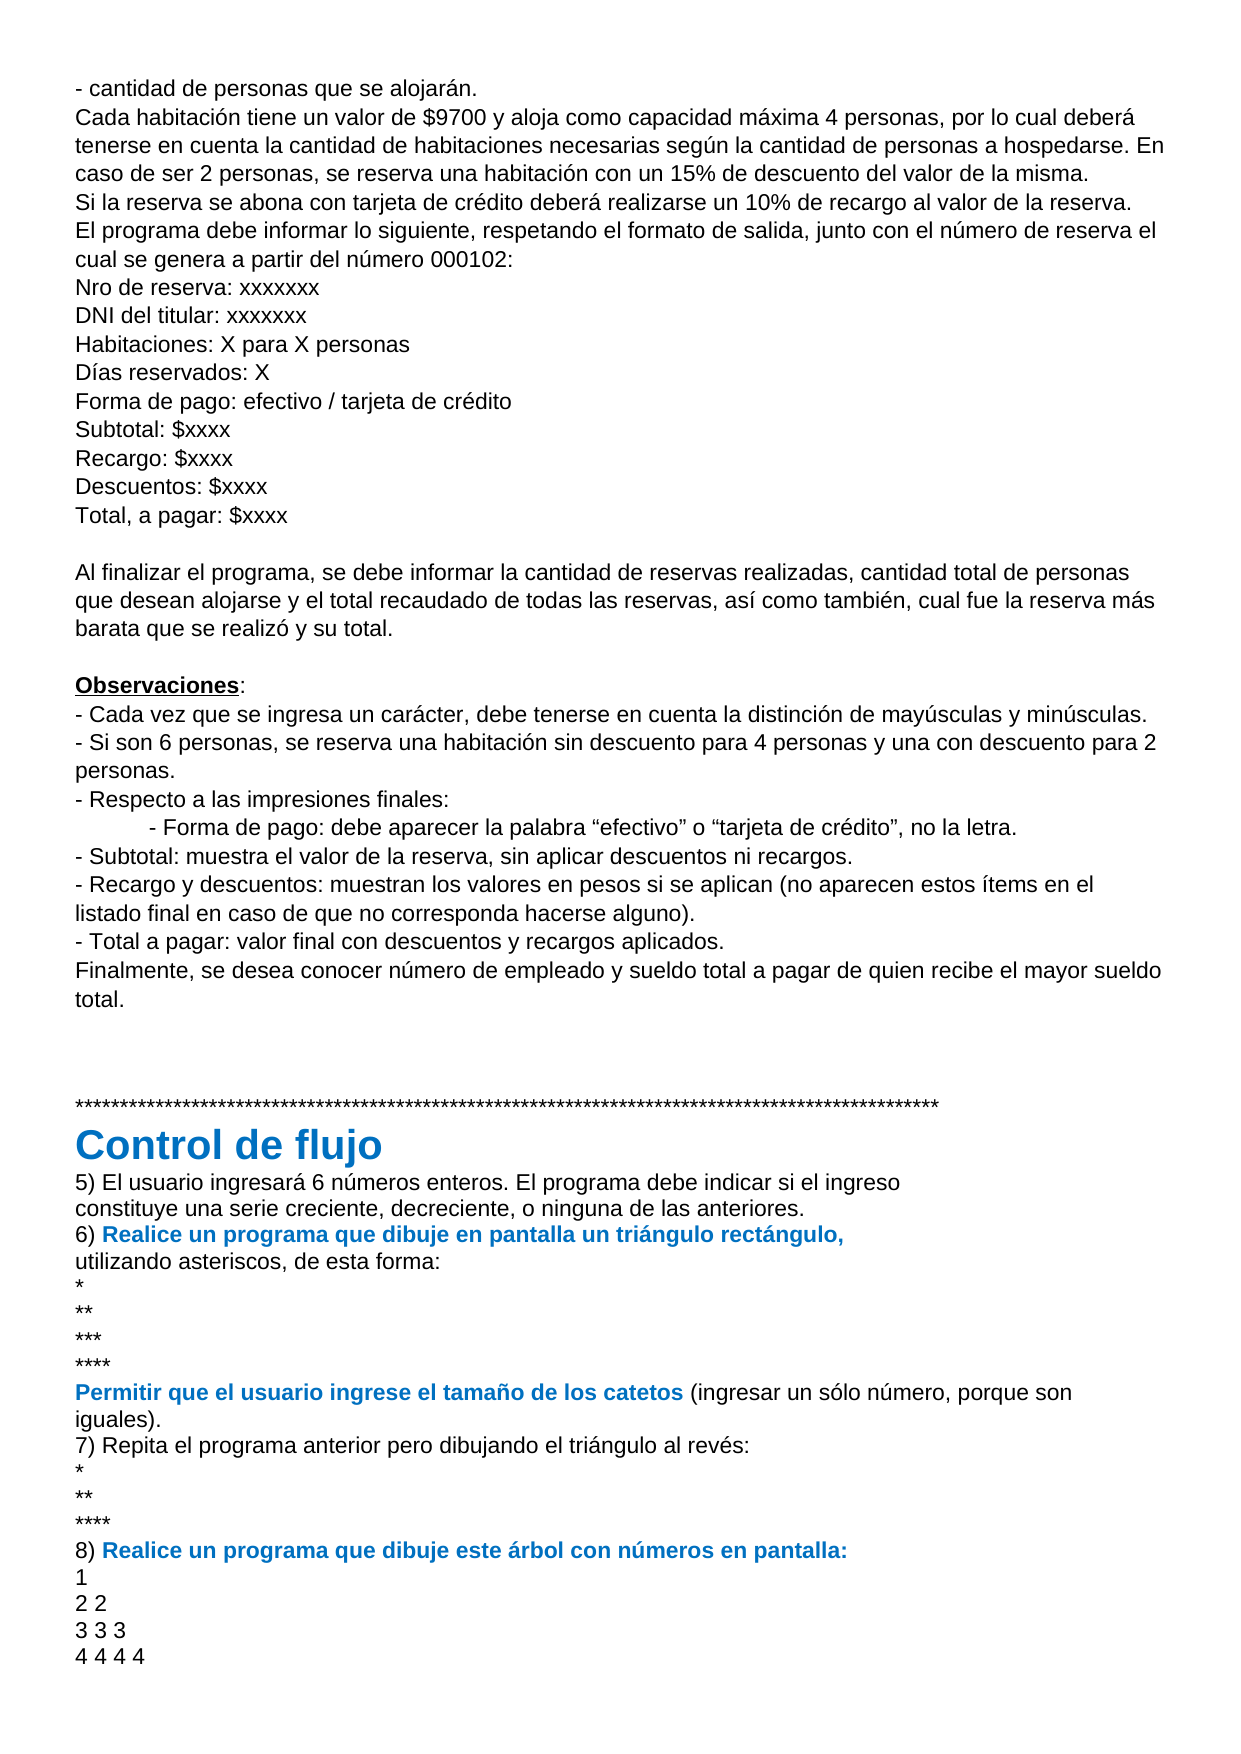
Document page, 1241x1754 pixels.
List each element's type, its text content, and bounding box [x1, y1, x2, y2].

text Subtotal: $xxxx [75, 416, 1165, 443]
text Al finalizar el programa, se debe informar la cantidad de reservas realizadas, cantidad total de personas que desean alojarse y el total recaudado de todas las reservas, así como también, cual fue la reserva más barata que se realizó y su total. [75, 558, 1165, 642]
text - Si son 6 personas, se reserva una habitación sin descuento para 4 personas y una con descuento para 2 personas. [75, 729, 1165, 784]
text Control de flujo [75, 1121, 1165, 1168]
text **** [75, 1511, 1165, 1537]
text 5) El usuario ingresará 6 números enteros. El programa debe indicar si el ingreso [75, 1168, 1165, 1195]
text DNI del titular: xxxxxxx [75, 302, 1165, 329]
text * [75, 1458, 1165, 1485]
text - Recargo y descuentos: muestran los valores en pesos si se aplican (no aparecen estos ítems en el listado final en caso de que no corresponda hacerse alguno). [75, 871, 1165, 926]
text Forma de pago: efectivo / tarjeta de crédito [75, 388, 1165, 414]
text Observaciones: [75, 672, 1165, 698]
text Total, a pagar: $xxxx [75, 502, 1165, 528]
text Días reservados: X [75, 359, 1165, 386]
text Permitir que el usuario ingrese el tamaño de los catetos (ingresar un sólo número, porque son iguales). [75, 1379, 1165, 1432]
text Cada habitación tiene un valor de $9700 y aloja como capacidad máxima 4 personas, por lo cual deberá tenerse en cuenta la cantidad de habitaciones necesarias según la cantidad de personas a hospedarse. En caso de ser 2 personas, se reserva una habitación con un 15% de descuento del valor de la misma. [75, 103, 1165, 187]
text Finalmente, se desea conocer número de empleado y sueldo total a pagar de quien recibe el mayor sueldo total. [75, 957, 1165, 1013]
text 2 2 [75, 1590, 1165, 1617]
text 4 4 4 4 [75, 1643, 1165, 1669]
text Recargo: $xxxx [75, 445, 1165, 471]
text 6) Realice un programa que dibuje en pantalla un triángulo rectángulo, [75, 1221, 1165, 1248]
text ** [75, 1485, 1165, 1511]
text * [75, 1274, 1165, 1300]
text *** [75, 1327, 1165, 1353]
text El programa debe informar lo siguiente, respetando el formato de salida, junto con el número de reserva el cual se genera a partir del número 000102: [75, 217, 1165, 272]
text 1 [75, 1564, 1165, 1590]
text ** [75, 1300, 1165, 1327]
text Habitaciones: X para X personas [75, 331, 1165, 357]
text - Subtotal: muestra el valor de la reserva, sin aplicar descuentos ni recargos. [75, 843, 1165, 869]
text Nro de reserva: xxxxxxx [75, 274, 1165, 300]
text 7) Repita el programa anterior pero dibujando el triángulo al revés: [75, 1432, 1165, 1458]
text Descuentos: $xxxx [75, 473, 1165, 499]
text - Forma de pago: debe aparecer la palabra “efectivo” o “tarjeta de crédito”, no la letra. [75, 814, 1165, 841]
text - Respecto a las impresiones finales: [75, 786, 1165, 812]
text - cantidad de personas que se alojarán. [75, 75, 1165, 101]
text **** [75, 1353, 1165, 1379]
text 3 3 3 [75, 1617, 1165, 1643]
text 8) Realice un programa que dibuje este árbol con números en pantalla: [75, 1537, 1165, 1564]
text Si la reserva se abona con tarjeta de crédito deberá realizarse un 10% de recargo al valor de la reserva. [75, 189, 1165, 215]
text ************************************************************************************************* [75, 1094, 1165, 1121]
text - Cada vez que se ingresa un carácter, debe tenerse en cuenta la distinción de mayúsculas y minúsculas. [75, 701, 1165, 727]
text constituye una serie creciente, decreciente, o ninguna de las anteriores. [75, 1195, 1165, 1221]
text utilizando asteriscos, de esta forma: [75, 1248, 1165, 1274]
text - Total a pagar: valor final con descuentos y recargos aplicados. [75, 928, 1165, 954]
